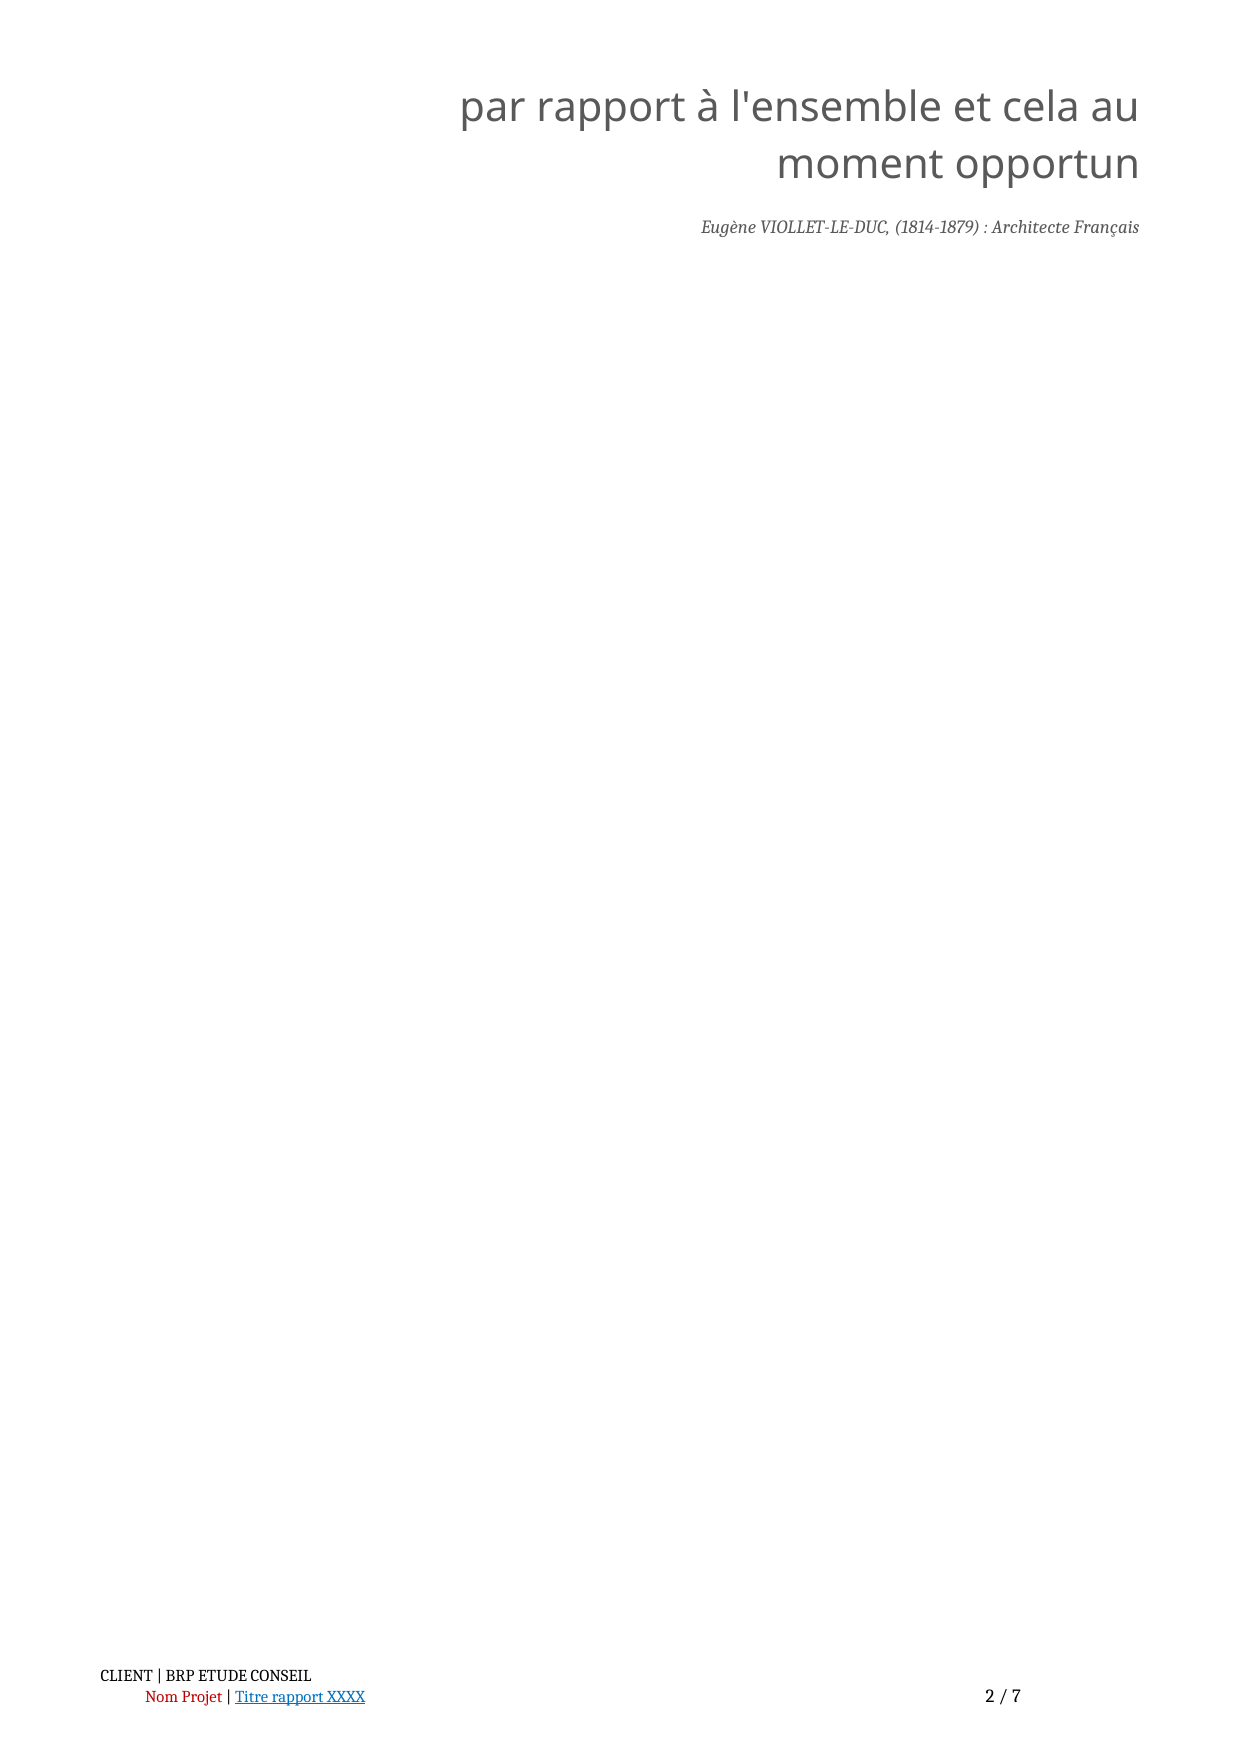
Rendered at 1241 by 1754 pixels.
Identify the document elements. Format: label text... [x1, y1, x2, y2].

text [381, 77, 1140, 190]
text Eugène VIOLLET-LE-DUC, (1814-1879) : Architecte Français [100, 217, 1140, 238]
